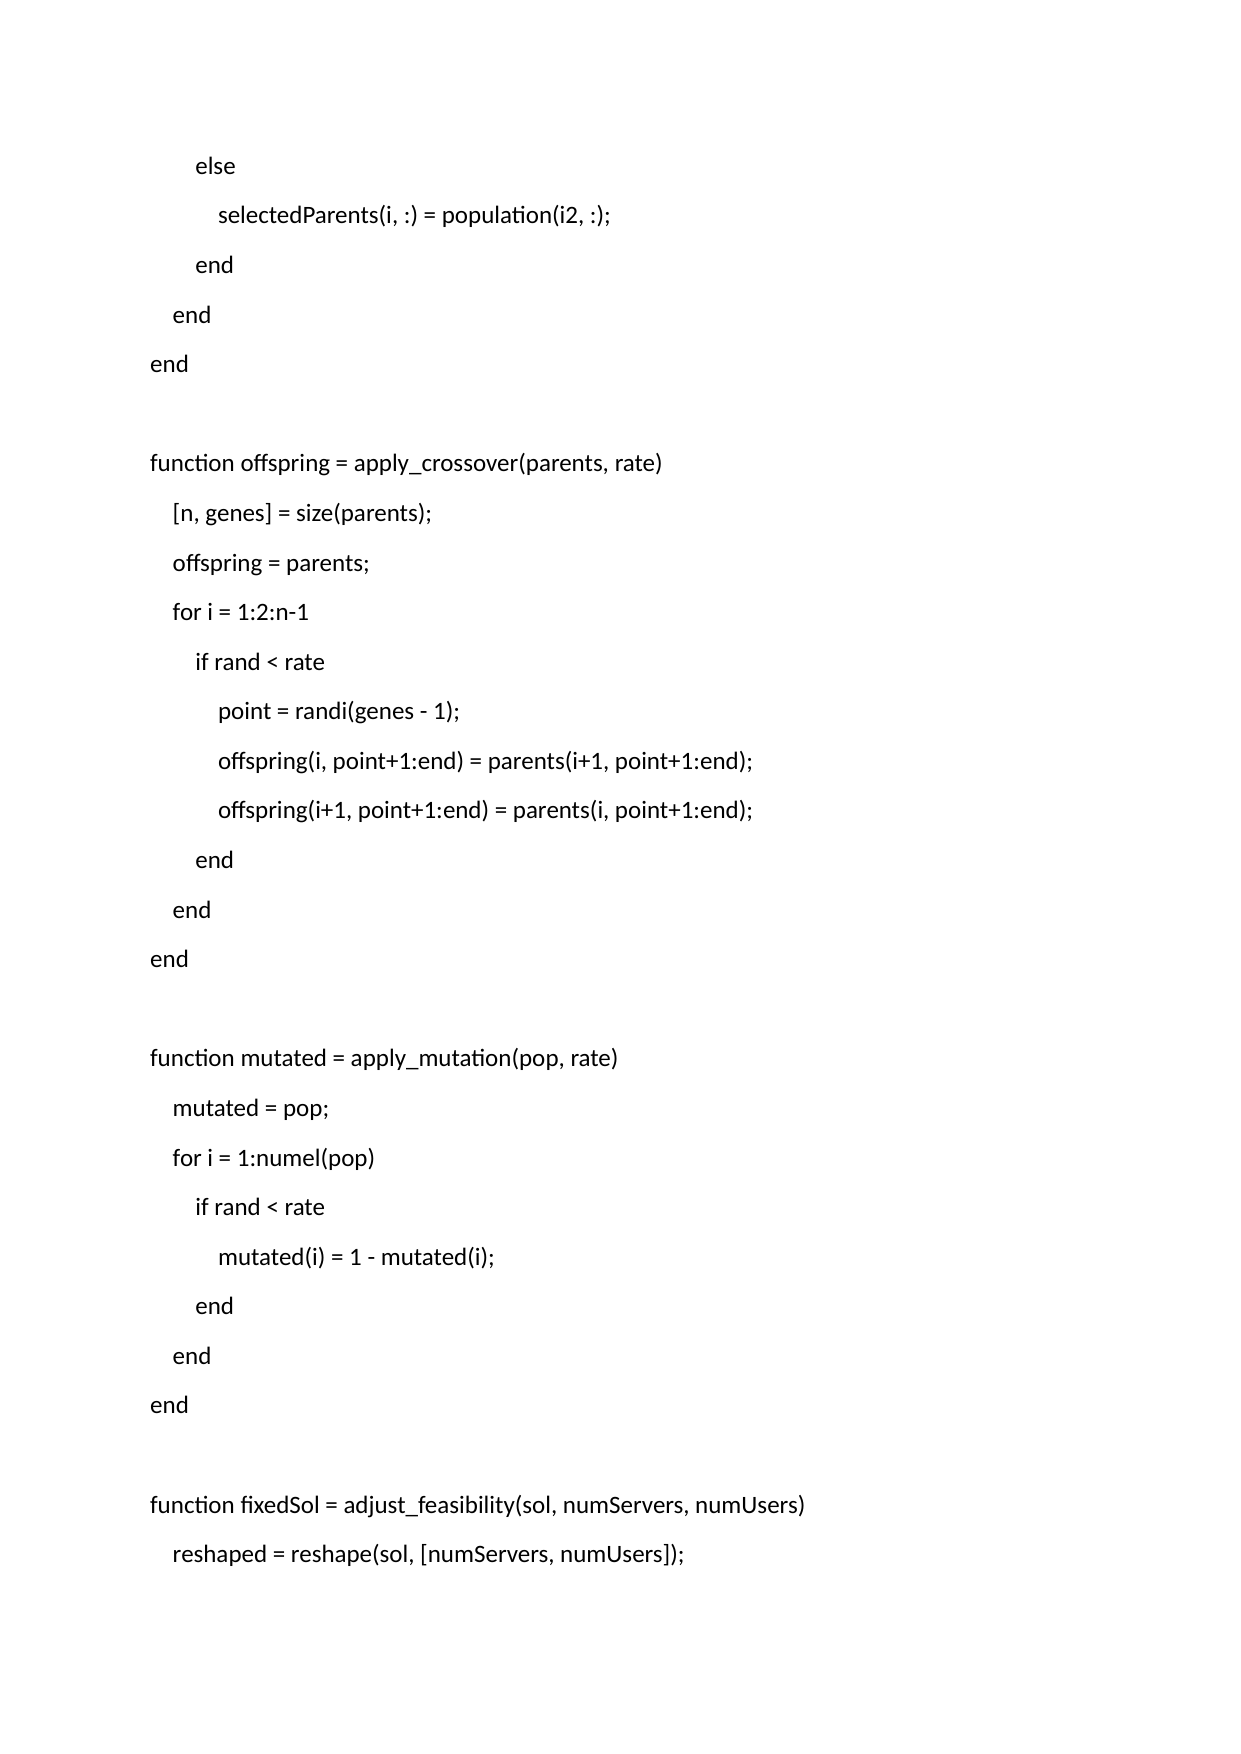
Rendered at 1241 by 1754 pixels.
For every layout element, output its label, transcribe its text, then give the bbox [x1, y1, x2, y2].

text if rand < rate [150, 646, 1090, 676]
text function fixedSol = adjust_feasibility(sol, numServers, numUsers) [150, 1489, 1090, 1519]
text end [150, 943, 1090, 974]
text end [150, 1340, 1090, 1371]
text function offspring = apply_crossover(parents, rate) [150, 447, 1090, 478]
text selectedParents(i, :) = population(i2, :); [150, 199, 1090, 230]
text offspring = parents; [150, 547, 1090, 577]
text point = randi(genes - 1); [150, 695, 1090, 726]
text if rand < rate [150, 1191, 1090, 1222]
text function mutated = apply_mutation(pop, rate) [150, 1042, 1090, 1073]
text end [150, 348, 1090, 379]
text end [150, 894, 1090, 924]
text mutated = pop; [150, 1092, 1090, 1123]
text mutated(i) = 1 - mutated(i); [150, 1241, 1090, 1271]
text [n, genes] = size(parents); [150, 497, 1090, 528]
text for i = 1:2:n-1 [150, 596, 1090, 627]
text end [150, 1290, 1090, 1321]
text end [150, 299, 1090, 329]
text end [150, 1389, 1090, 1420]
text end [150, 844, 1090, 875]
text else [150, 150, 1090, 181]
text reshaped = reshape(sol, [numServers, numUsers]); [150, 1538, 1090, 1569]
text for i = 1:numel(pop) [150, 1142, 1090, 1172]
text offspring(i+1, point+1:end) = parents(i, point+1:end); [150, 794, 1090, 825]
text end [150, 249, 1090, 280]
text offspring(i, point+1:end) = parents(i+1, point+1:end); [150, 745, 1090, 776]
